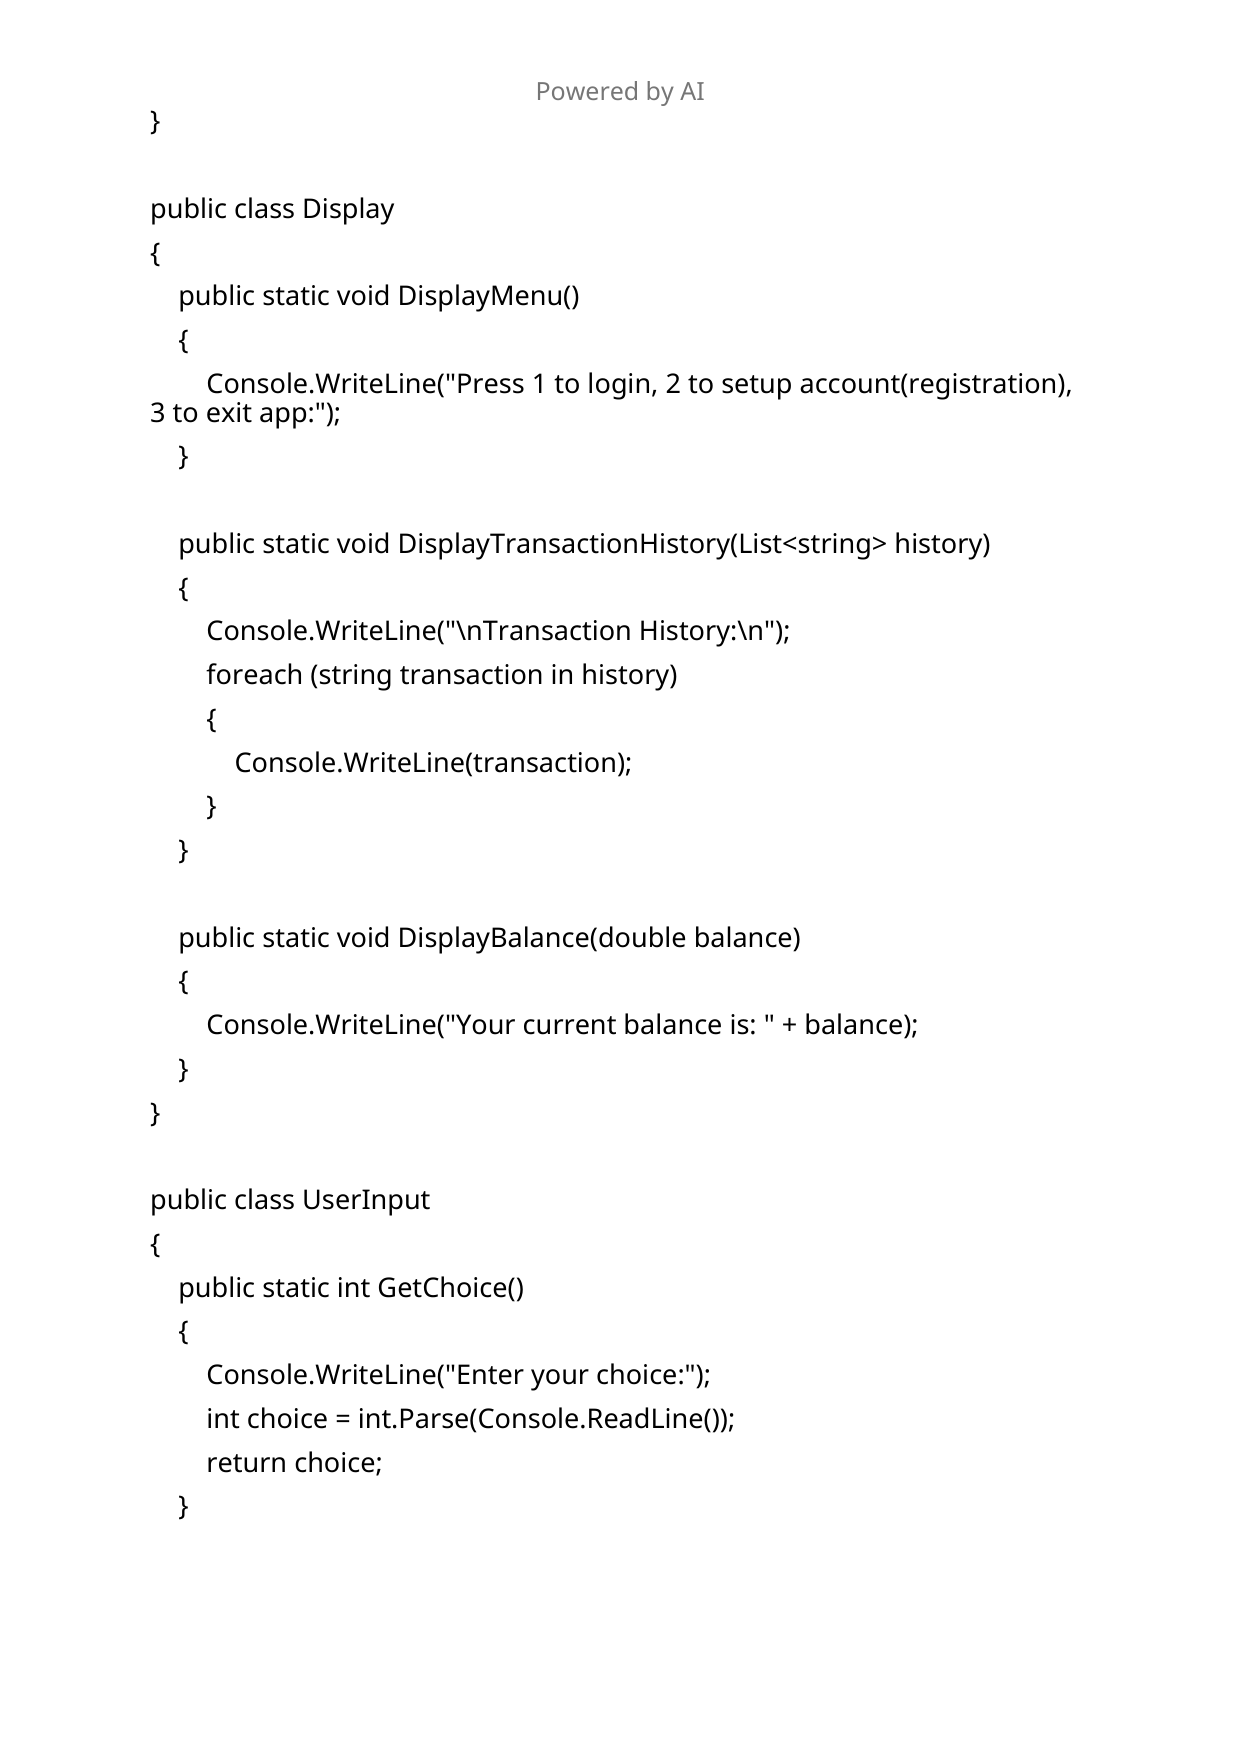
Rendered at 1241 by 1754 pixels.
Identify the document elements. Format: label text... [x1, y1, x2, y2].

text } [150, 837, 1090, 865]
text public static void DisplayMenu() [150, 283, 1090, 312]
text } [150, 1493, 1090, 1522]
text } [150, 793, 1090, 822]
text Console.WriteLine("Enter your choice:"); [150, 1362, 1090, 1390]
text public static void DisplayBalance(double balance) [150, 924, 1090, 953]
text Console.WriteLine("\nTransaction History:\n"); [150, 618, 1090, 647]
text foreach (string transaction in history) [150, 662, 1090, 690]
text public static int GetChoice() [150, 1274, 1090, 1303]
text public static void DisplayTransactionHistory(List<string> history) [150, 530, 1090, 559]
text Console.WriteLine(transaction); [150, 749, 1090, 778]
text { [150, 968, 1090, 997]
text { [150, 1230, 1090, 1259]
text return choice; [150, 1449, 1090, 1478]
text public class UserInput [150, 1187, 1090, 1215]
text } [150, 443, 1090, 472]
text { [150, 574, 1090, 603]
text Console.WriteLine("Your current balance is: " + balance); [150, 1012, 1090, 1040]
text { [150, 705, 1090, 734]
text } [150, 108, 1090, 137]
text { [150, 239, 1090, 268]
text int choice = int.Parse(Console.ReadLine()); [150, 1405, 1090, 1434]
text { [150, 327, 1090, 355]
text public class Display [150, 195, 1090, 224]
text { [150, 1318, 1090, 1347]
text } [150, 1099, 1090, 1128]
text } [150, 1055, 1090, 1084]
text Console.WriteLine("Press 1 to login, 2 to setup account(registration), 3 to exit app:"); [150, 370, 1090, 428]
